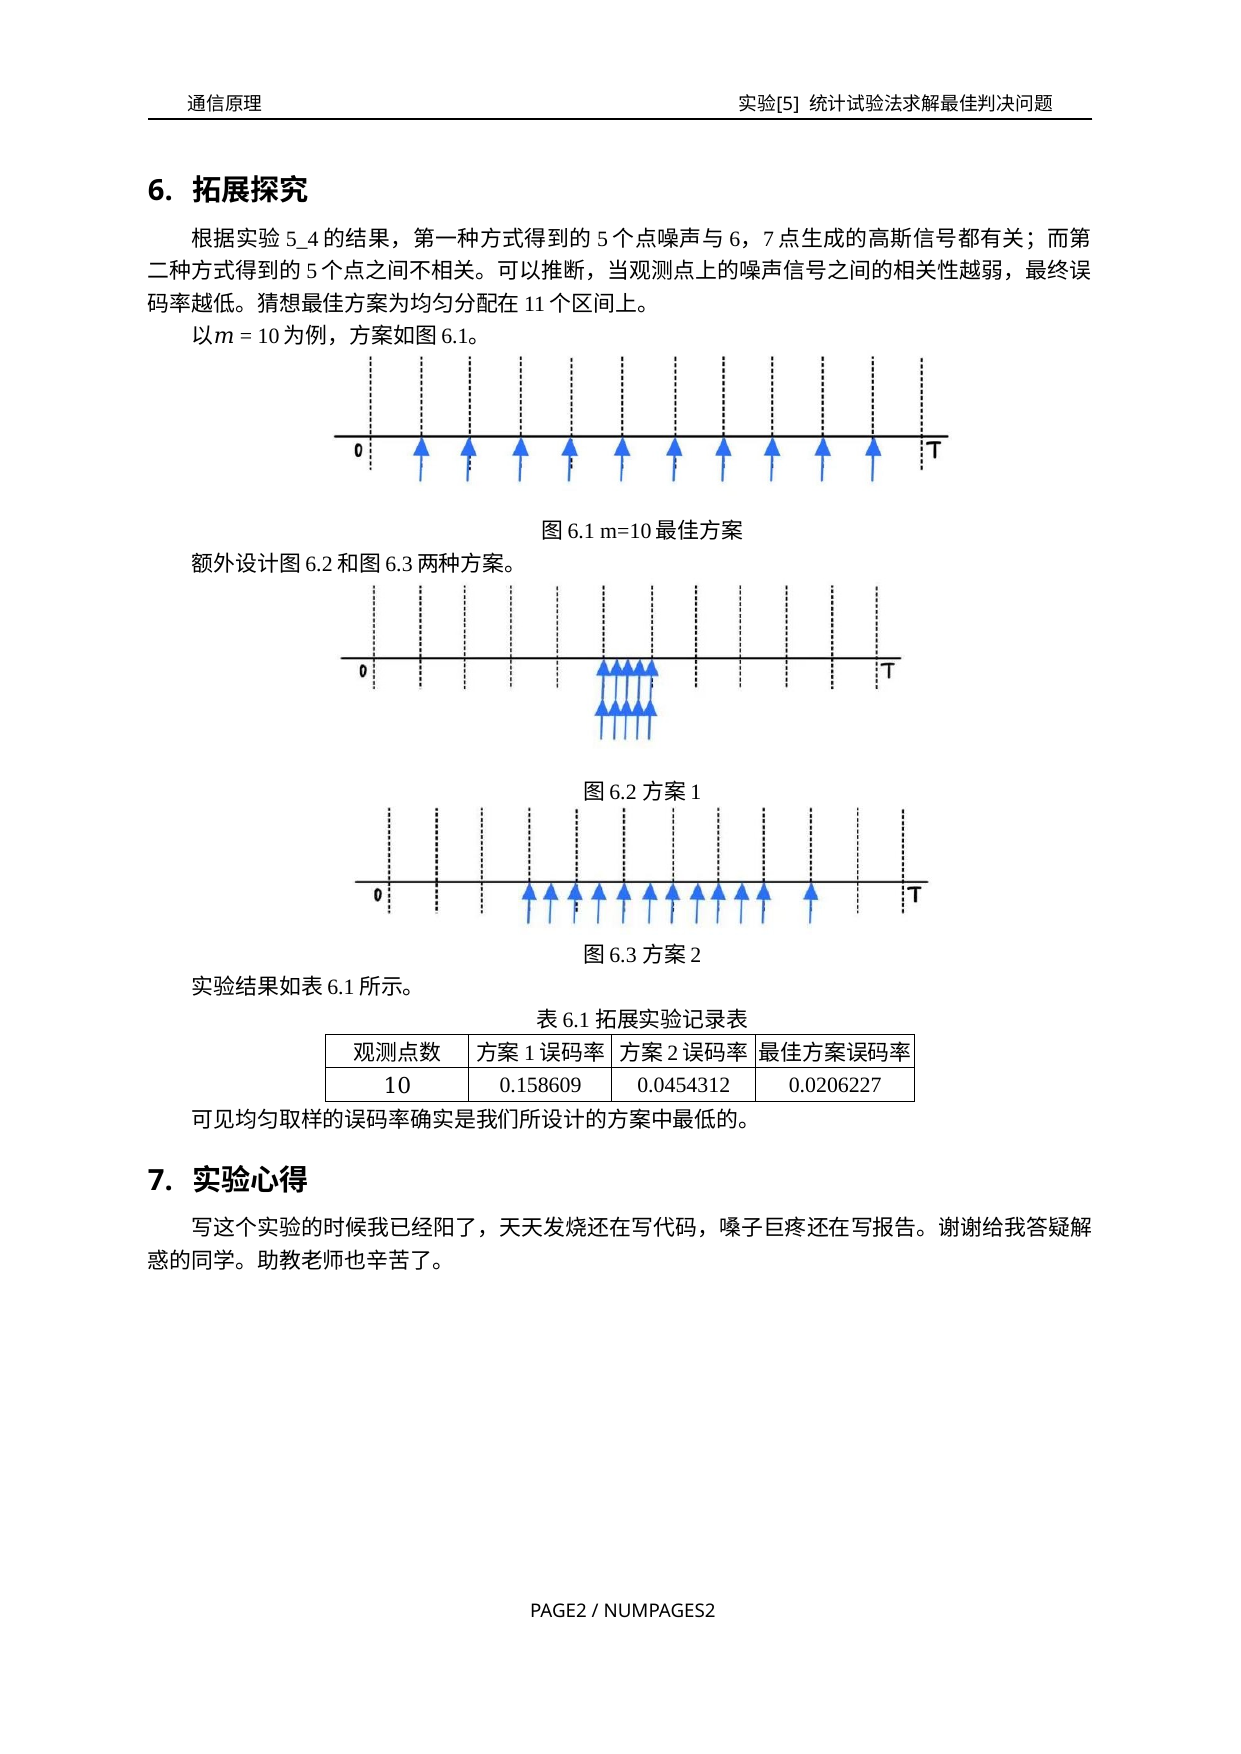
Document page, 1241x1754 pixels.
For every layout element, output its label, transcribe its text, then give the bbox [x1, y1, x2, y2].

text 图6.3 方案2 [148, 936, 1092, 969]
text 图6.2 方案1 [148, 774, 1092, 806]
text 图6.1 m=10最佳方案 [148, 513, 1092, 546]
text 根据实验5_4的结果，第一种方式得到的5个点噪声与6，7点生成的高斯信号都有关；而第二种方式得到的5个点之间不相关。可以推断，当观测点上的噪声信号之间的相关性越弱，最终误码率越低。猜想最佳方案为均匀分配在11个区间上。 [148, 221, 1092, 318]
table_cell 0.0454312 [612, 1068, 755, 1101]
text 额外设计图6.2和图6.3两种方案。 [148, 546, 1092, 578]
table_cell 0.0206227 [756, 1068, 914, 1101]
table_cell 10 [326, 1068, 468, 1101]
text 以𝑚 = 10为例，方案如图6.1。 [148, 318, 1092, 351]
table_header 最佳方案误码率 [756, 1035, 914, 1067]
picture [335, 578, 906, 749]
text 表6.1 拓展实验记录表 [148, 1001, 1092, 1034]
subtitle 实验心得 [148, 1145, 1092, 1210]
text 实验结果如表6.1所示。 [148, 969, 1092, 1001]
picture [352, 806, 933, 935]
table_cell 0.158609 [469, 1068, 611, 1101]
text 可见均匀取样的误码率确实是我们所设计的方案中最低的。 [148, 1102, 1092, 1134]
subtitle 拓展探究 [148, 156, 1092, 221]
picture [332, 350, 952, 496]
table_header 方案2误码率 [612, 1035, 755, 1067]
table_header 方案1误码率 [469, 1035, 611, 1067]
text 写这个实验的时候我已经阳了，天天发烧还在写代码，嗓子巨疼还在写报告。谢谢给我答疑解惑的同学。助教老师也辛苦了。 [148, 1210, 1092, 1275]
table_header 观测点数 [326, 1035, 468, 1067]
